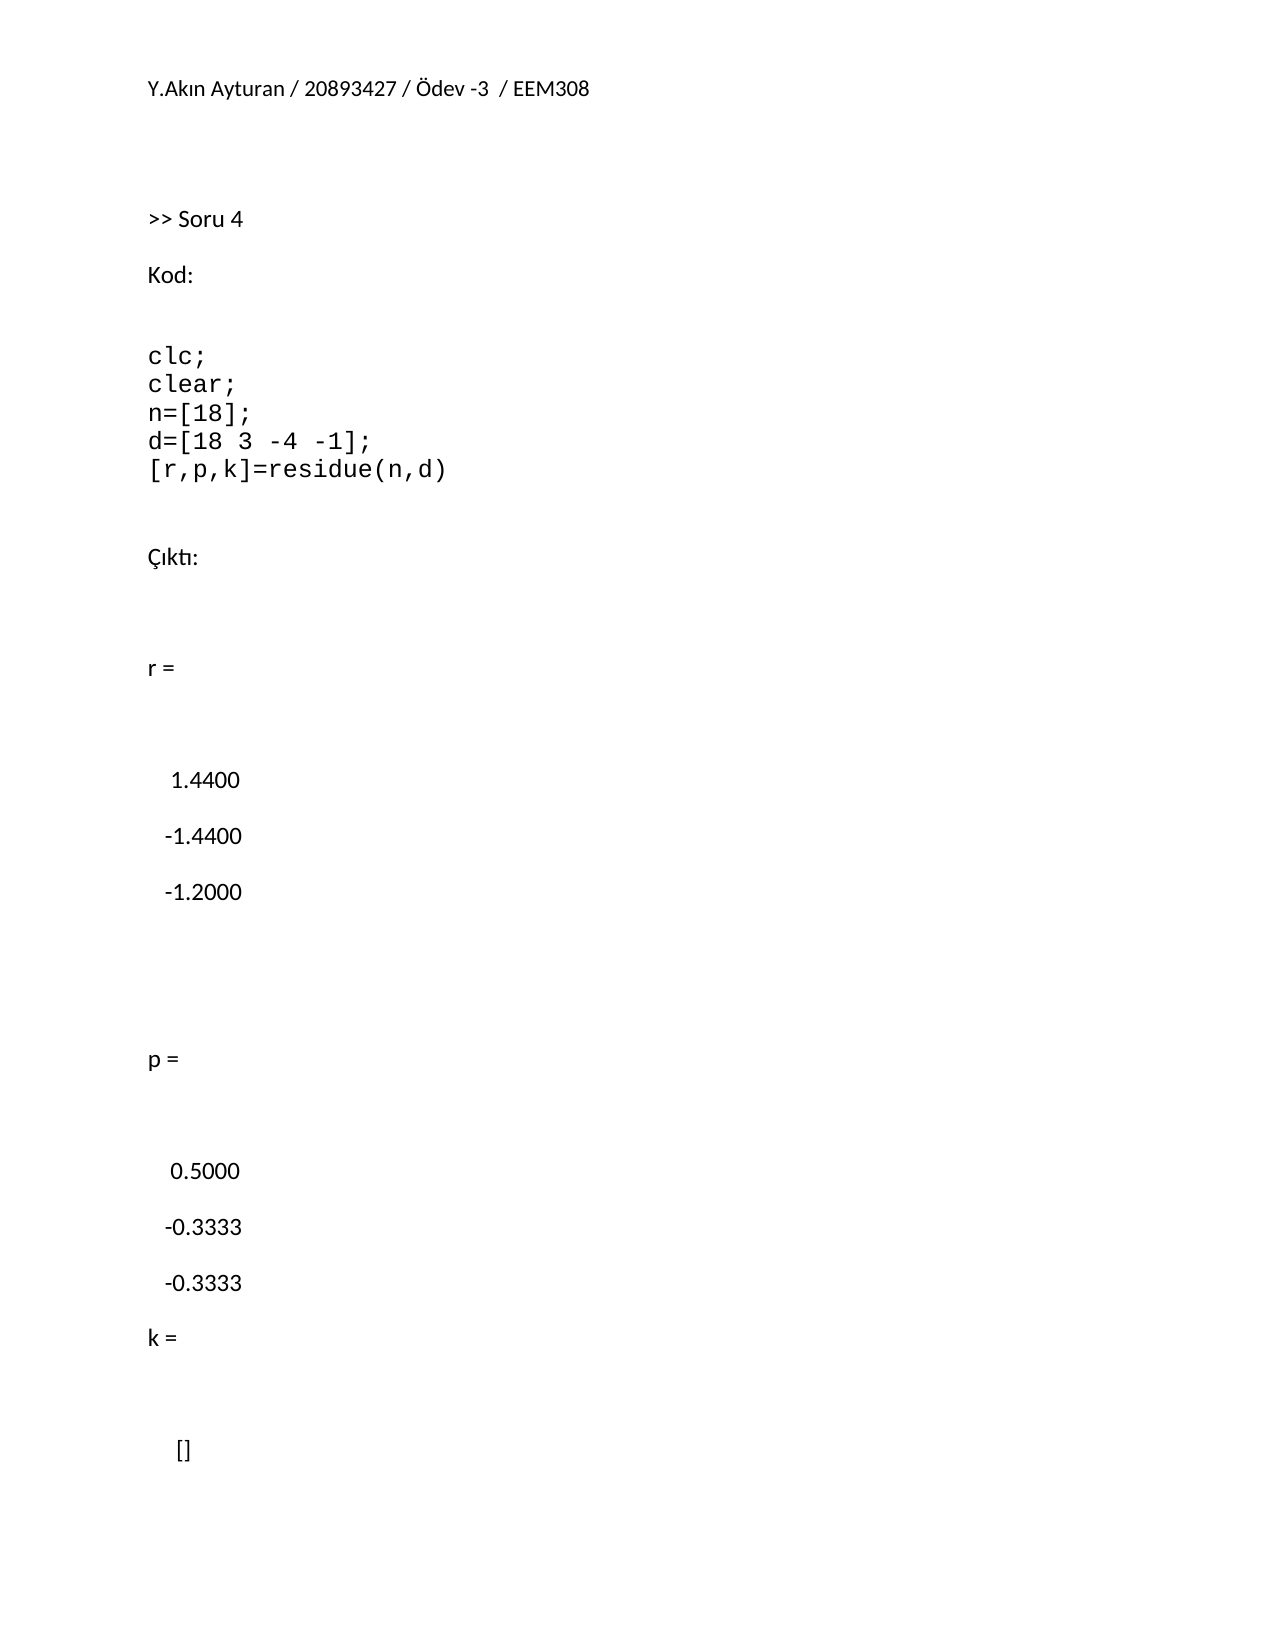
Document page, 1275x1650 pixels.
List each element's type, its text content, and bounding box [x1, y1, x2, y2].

text r = [148, 653, 1127, 683]
text clc; [148, 343, 1127, 372]
text 0.5000 [148, 1155, 1127, 1186]
text d=[18 3 -4 -1]; [148, 428, 1127, 457]
text -1.4400 [148, 820, 1127, 851]
text 1.4400 [148, 764, 1127, 795]
text Çıktı: [148, 541, 1127, 571]
text [] [148, 1434, 1127, 1465]
text Kod: [148, 259, 1127, 290]
text n=[18]; [148, 400, 1127, 428]
text [r,p,k]=residue(n,d) [148, 457, 1127, 485]
text >> Soru 4 [148, 203, 1127, 234]
text -0.3333 [148, 1267, 1127, 1297]
text p = [148, 1043, 1127, 1074]
text clear; [148, 372, 1127, 400]
text k = [148, 1323, 1127, 1353]
text -1.2000 [148, 876, 1127, 906]
text -0.3333 [148, 1211, 1127, 1241]
